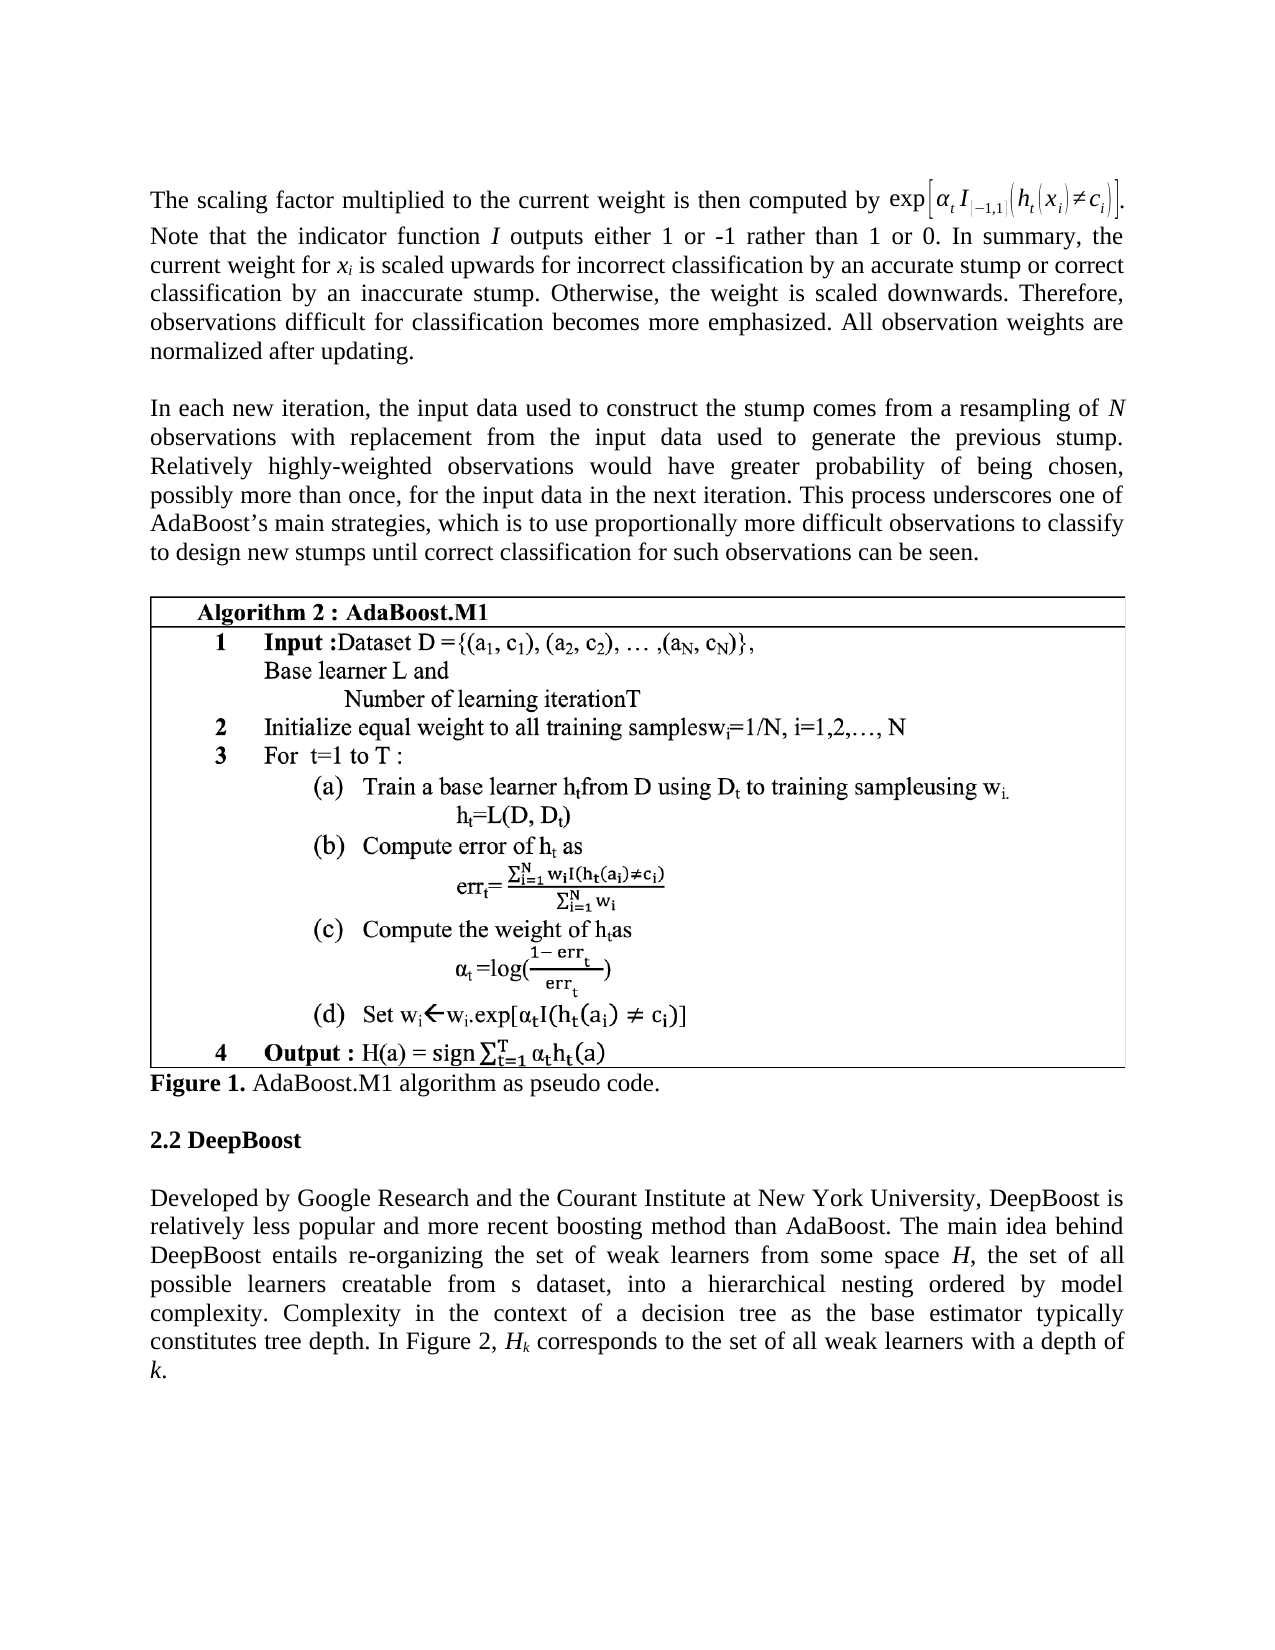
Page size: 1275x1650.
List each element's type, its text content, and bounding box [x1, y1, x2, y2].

text The scaling factor multiplied to the current weight is then computed by . Note that the indicator function I outputs either 1 or -1 rather than 1 or 0. In summary, the current weight for xi is scaled upwards for incorrect classification by an accurate stump or correct classification by an inaccurate stump. Otherwise, the weight is scaled downwards. Therefore, observations difficult for classification becomes more emphasized. All observation weights are normalized after updating. [150, 179, 1125, 365]
text Developed by Google Research and the Courant Institute at New York University, DeepBoost is relatively less popular and more recent boosting method than AdaBoost. The main idea behind DeepBoost entails re-organizing the set of weak learners from some space H, the set of all possible learners creatable from s dataset, into a hierarchical nesting ordered by model complexity. Complexity in the context of a decision tree as the base estimator typically constitutes tree depth. In Figure 2, Hk corresponds to the set of all weak learners with a depth of k. [150, 1183, 1125, 1384]
text Figure 1. AdaBoost.M1 algorithm as pseudo code. [150, 1068, 1125, 1096]
text 2.2 DeepBoost [150, 1125, 1125, 1154]
picture [150, 594, 1125, 1068]
text In each new iteration, the input data used to construct the stump comes from a resampling of N observations with replacement from the input data used to generate the previous stump. Relatively highly-weighted observations would have greater probability of being chosen, possibly more than once, for the input data in the next iteration. This process underscores one of AdaBoost’s main strategies, which is to use proportionally more difficult observations to classify to design new stumps until correct classification for such observations can be seen. [150, 393, 1125, 566]
